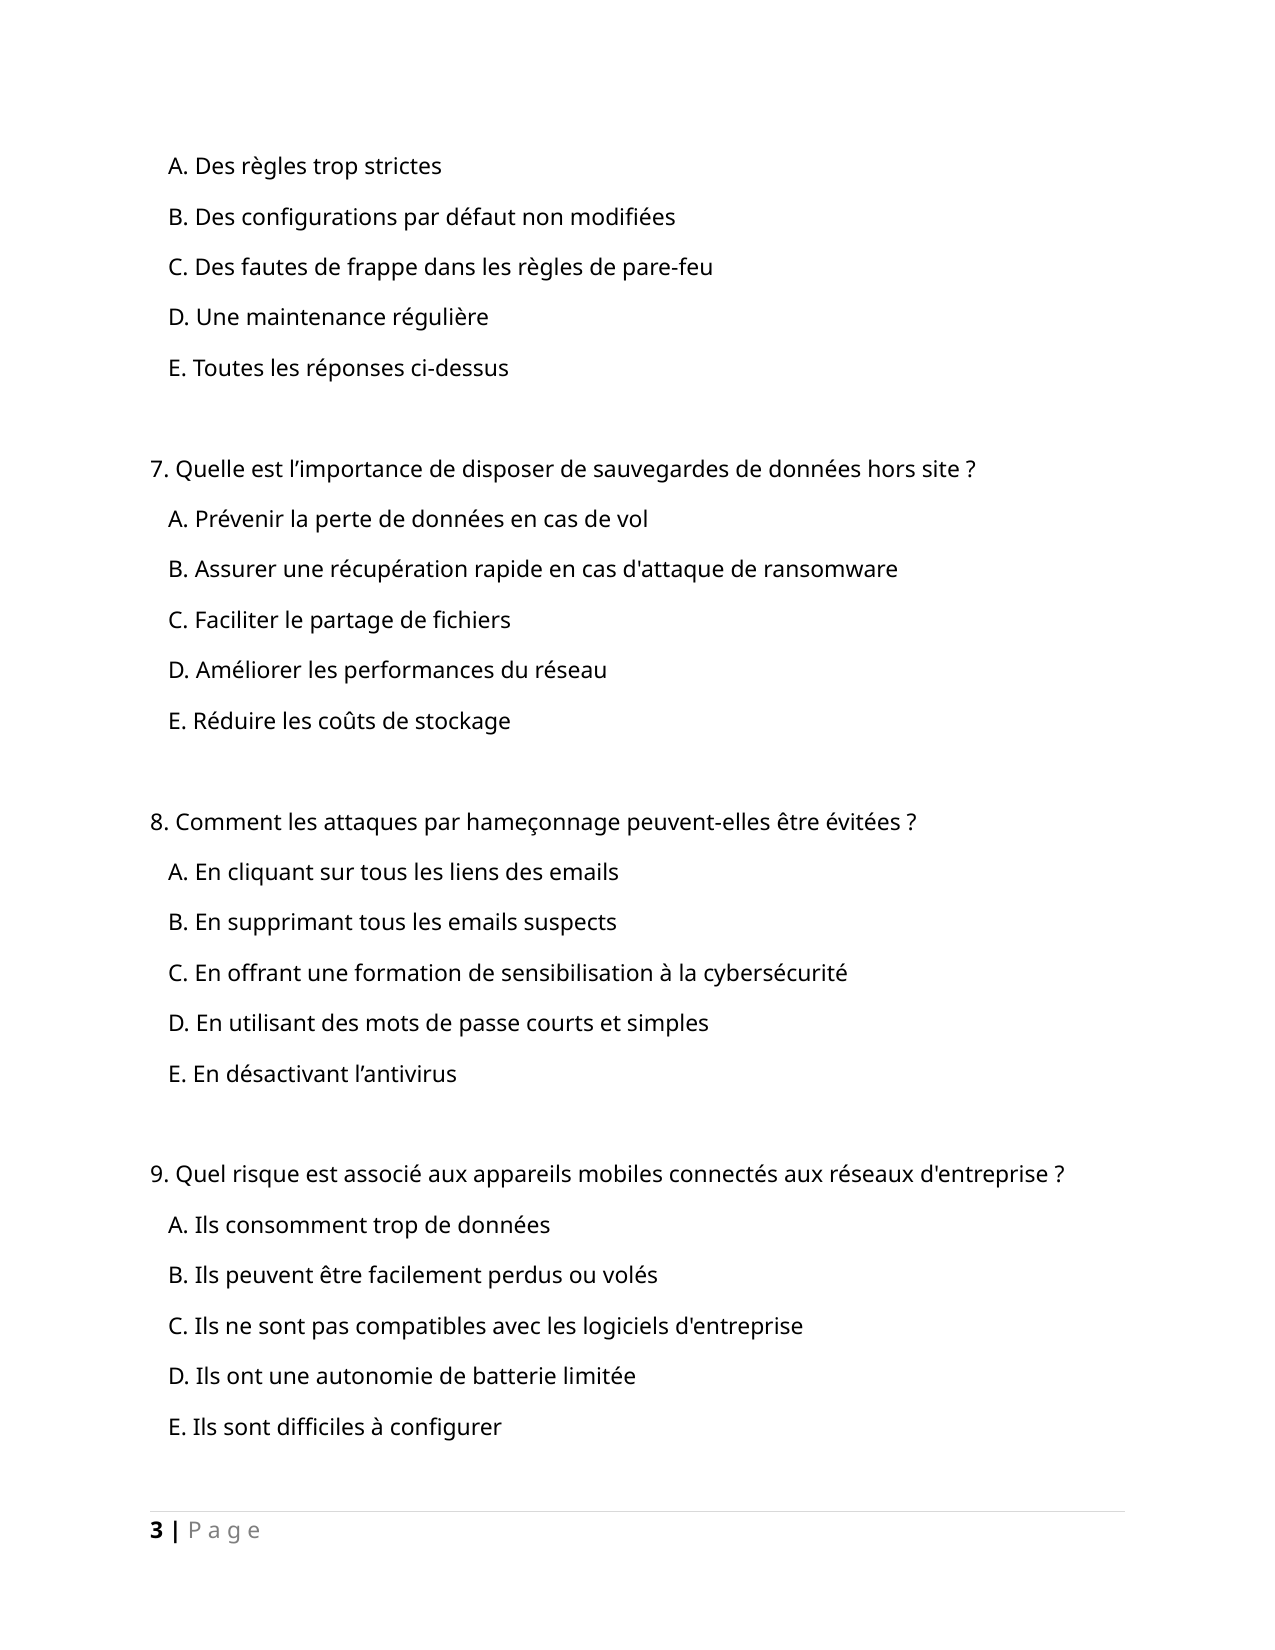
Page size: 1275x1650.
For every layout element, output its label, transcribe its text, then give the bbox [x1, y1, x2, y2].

text E. Réduire les coûts de stockage [150, 704, 1125, 736]
text E. En désactivant l’antivirus [150, 1057, 1125, 1089]
text D. En utilisant des mots de passe courts et simples [150, 1007, 1125, 1038]
text A. Des règles trop strictes [150, 150, 1125, 181]
text 9. Quel risque est associé aux appareils mobiles connectés aux réseaux d'entreprise ? [150, 1158, 1125, 1189]
text C. En offrant une formation de sensibilisation à la cybersécurité [150, 957, 1125, 988]
text B. En supprimant tous les emails suspects [150, 906, 1125, 937]
text B. Des configurations par défaut non modifiées [150, 200, 1125, 232]
text 8. Comment les attaques par hameçonnage peuvent-elles être évitées ? [150, 805, 1125, 837]
text D. Améliorer les performances du réseau [150, 654, 1125, 685]
text A. Prévenir la perte de données en cas de vol [150, 503, 1125, 534]
text D. Une maintenance régulière [150, 301, 1125, 332]
text A. En cliquant sur tous les liens des emails [150, 856, 1125, 887]
text B. Ils peuvent être facilement perdus ou volés [150, 1259, 1125, 1290]
text E. Ils sont difficiles à configurer [150, 1410, 1125, 1442]
text 7. Quelle est l’importance de disposer de sauvegardes de données hors site ? [150, 452, 1125, 484]
text C. Ils ne sont pas compatibles avec les logiciels d'entreprise [150, 1309, 1125, 1341]
text D. Ils ont une autonomie de batterie limitée [150, 1360, 1125, 1391]
text C. Des fautes de frappe dans les règles de pare-feu [150, 251, 1125, 282]
text C. Faciliter le partage de fichiers [150, 604, 1125, 635]
text E. Toutes les réponses ci-dessus [150, 352, 1125, 383]
text B. Assurer une récupération rapide en cas d'attaque de ransomware [150, 553, 1125, 584]
text A. Ils consomment trop de données [150, 1209, 1125, 1240]
